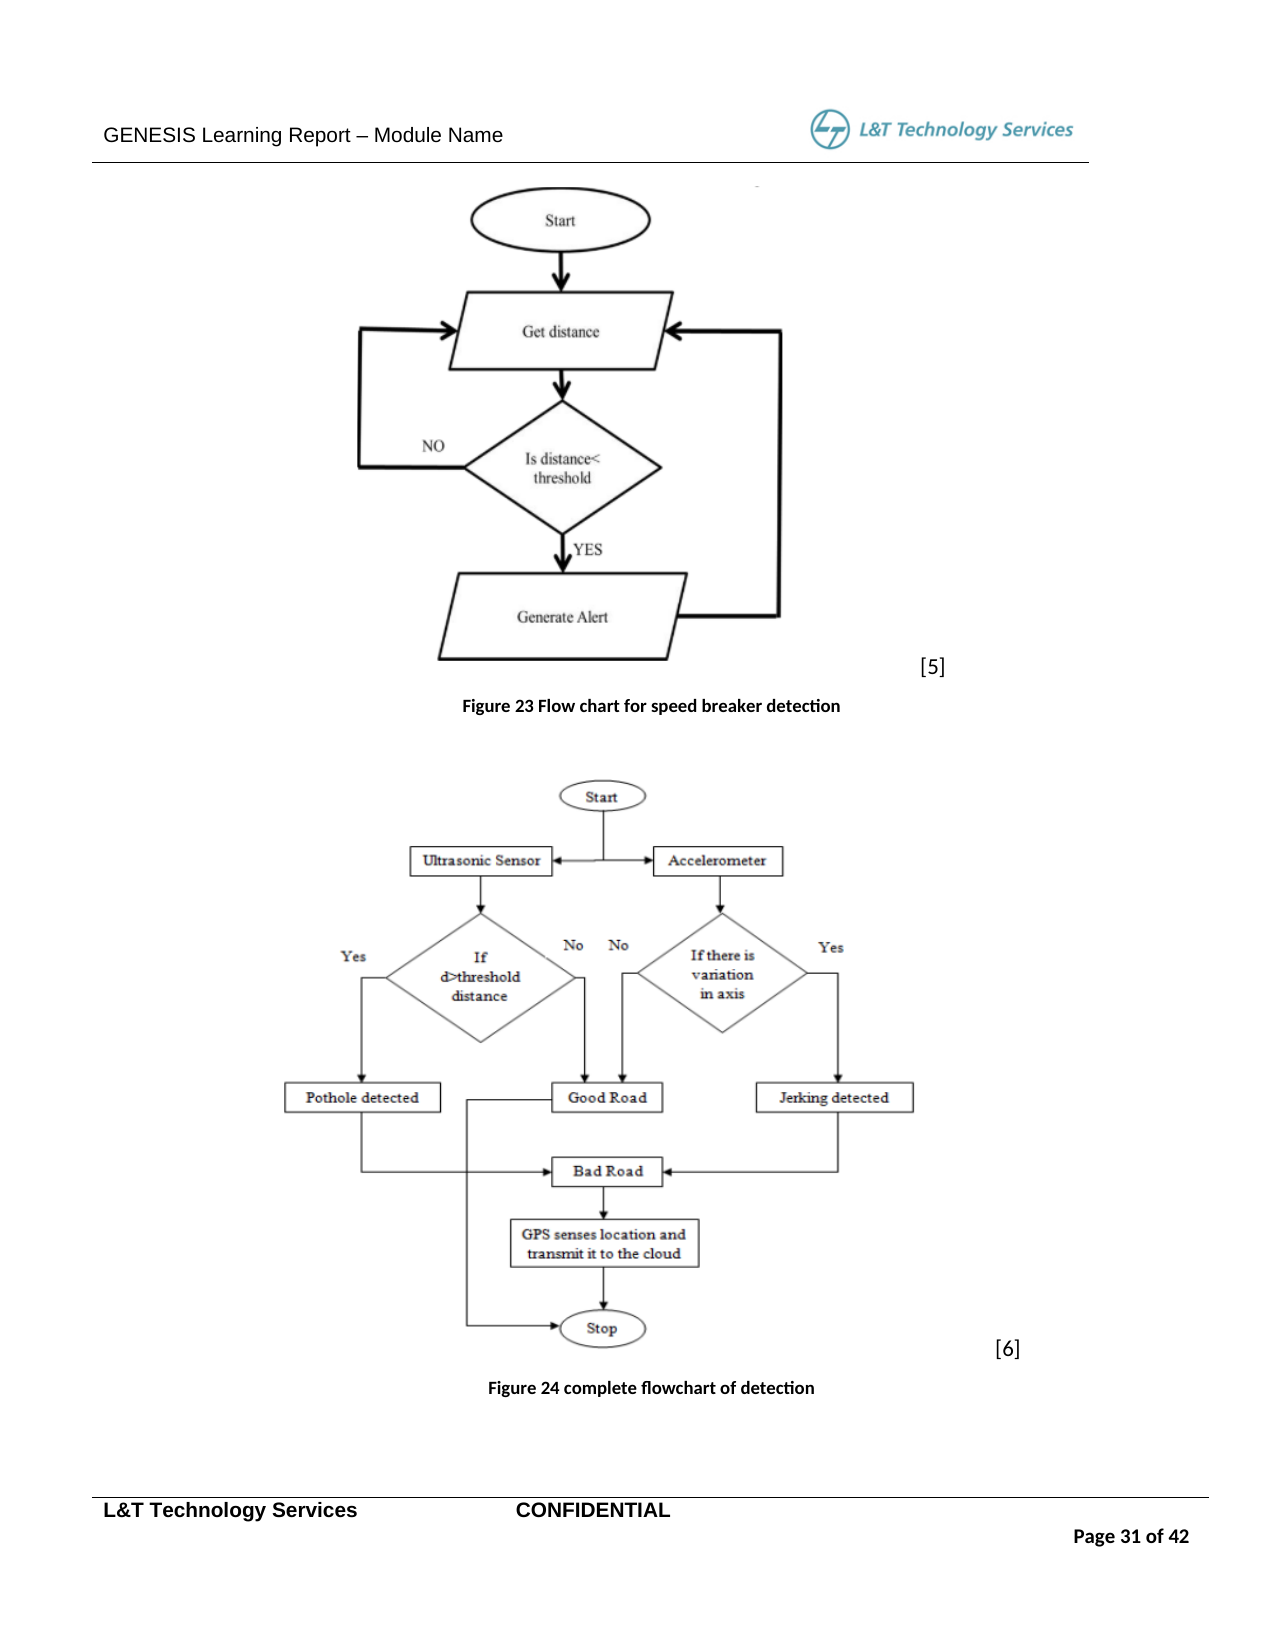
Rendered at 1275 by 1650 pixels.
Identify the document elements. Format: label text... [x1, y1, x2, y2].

picture [282, 770, 920, 1357]
picture [357, 186, 784, 675]
